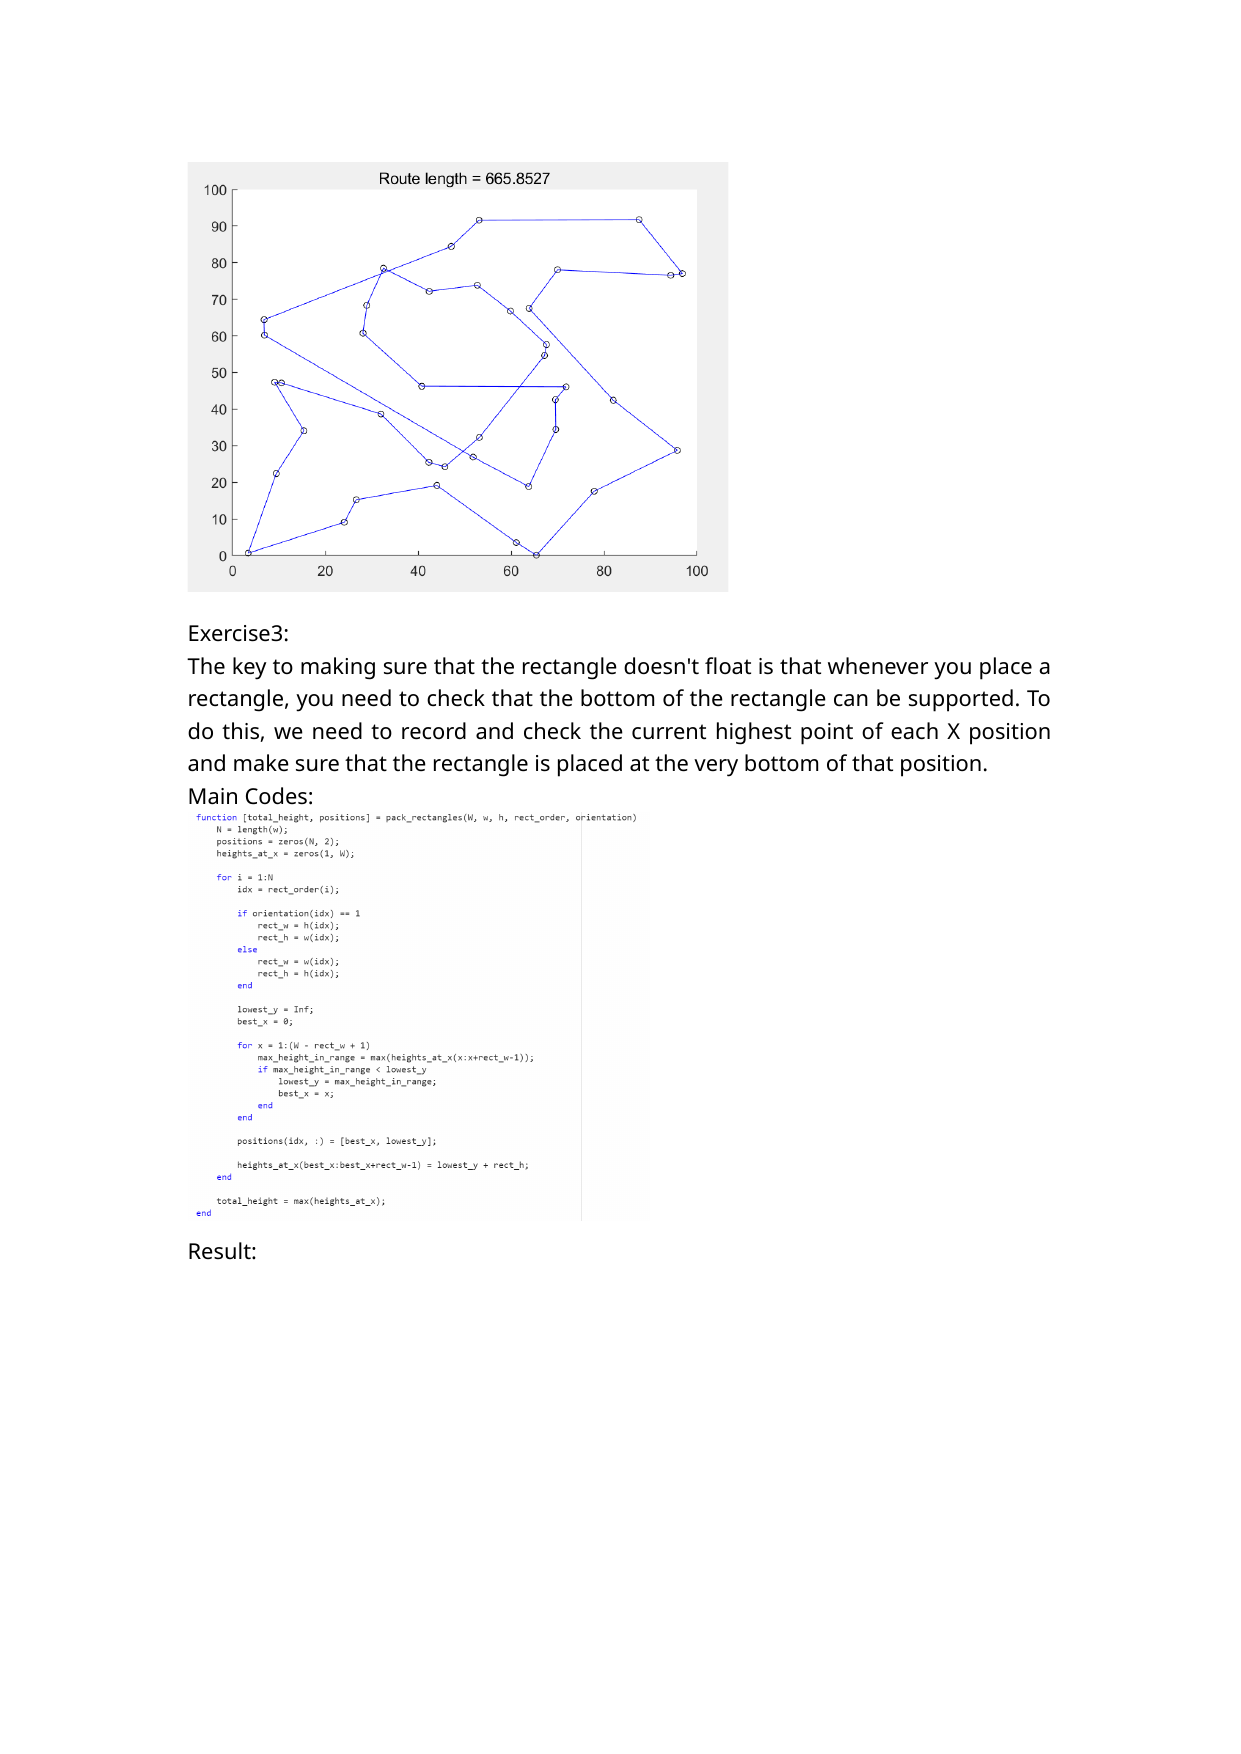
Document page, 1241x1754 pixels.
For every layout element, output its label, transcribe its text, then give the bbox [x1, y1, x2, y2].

picture [187, 812, 651, 1221]
text Main Codes: [187, 779, 1053, 812]
text Exercise3: [187, 617, 1053, 649]
text The key to making sure that the rectangle doesn't float is that whenever you place a rectangle, you need to check that the bottom of the rectangle can be supported. To do this, we need to record and check the current highest point of each X position and make sure that the rectangle is placed at the very bottom of that position. [187, 649, 1053, 779]
picture [187, 162, 729, 592]
text Result: [187, 1234, 1053, 1267]
